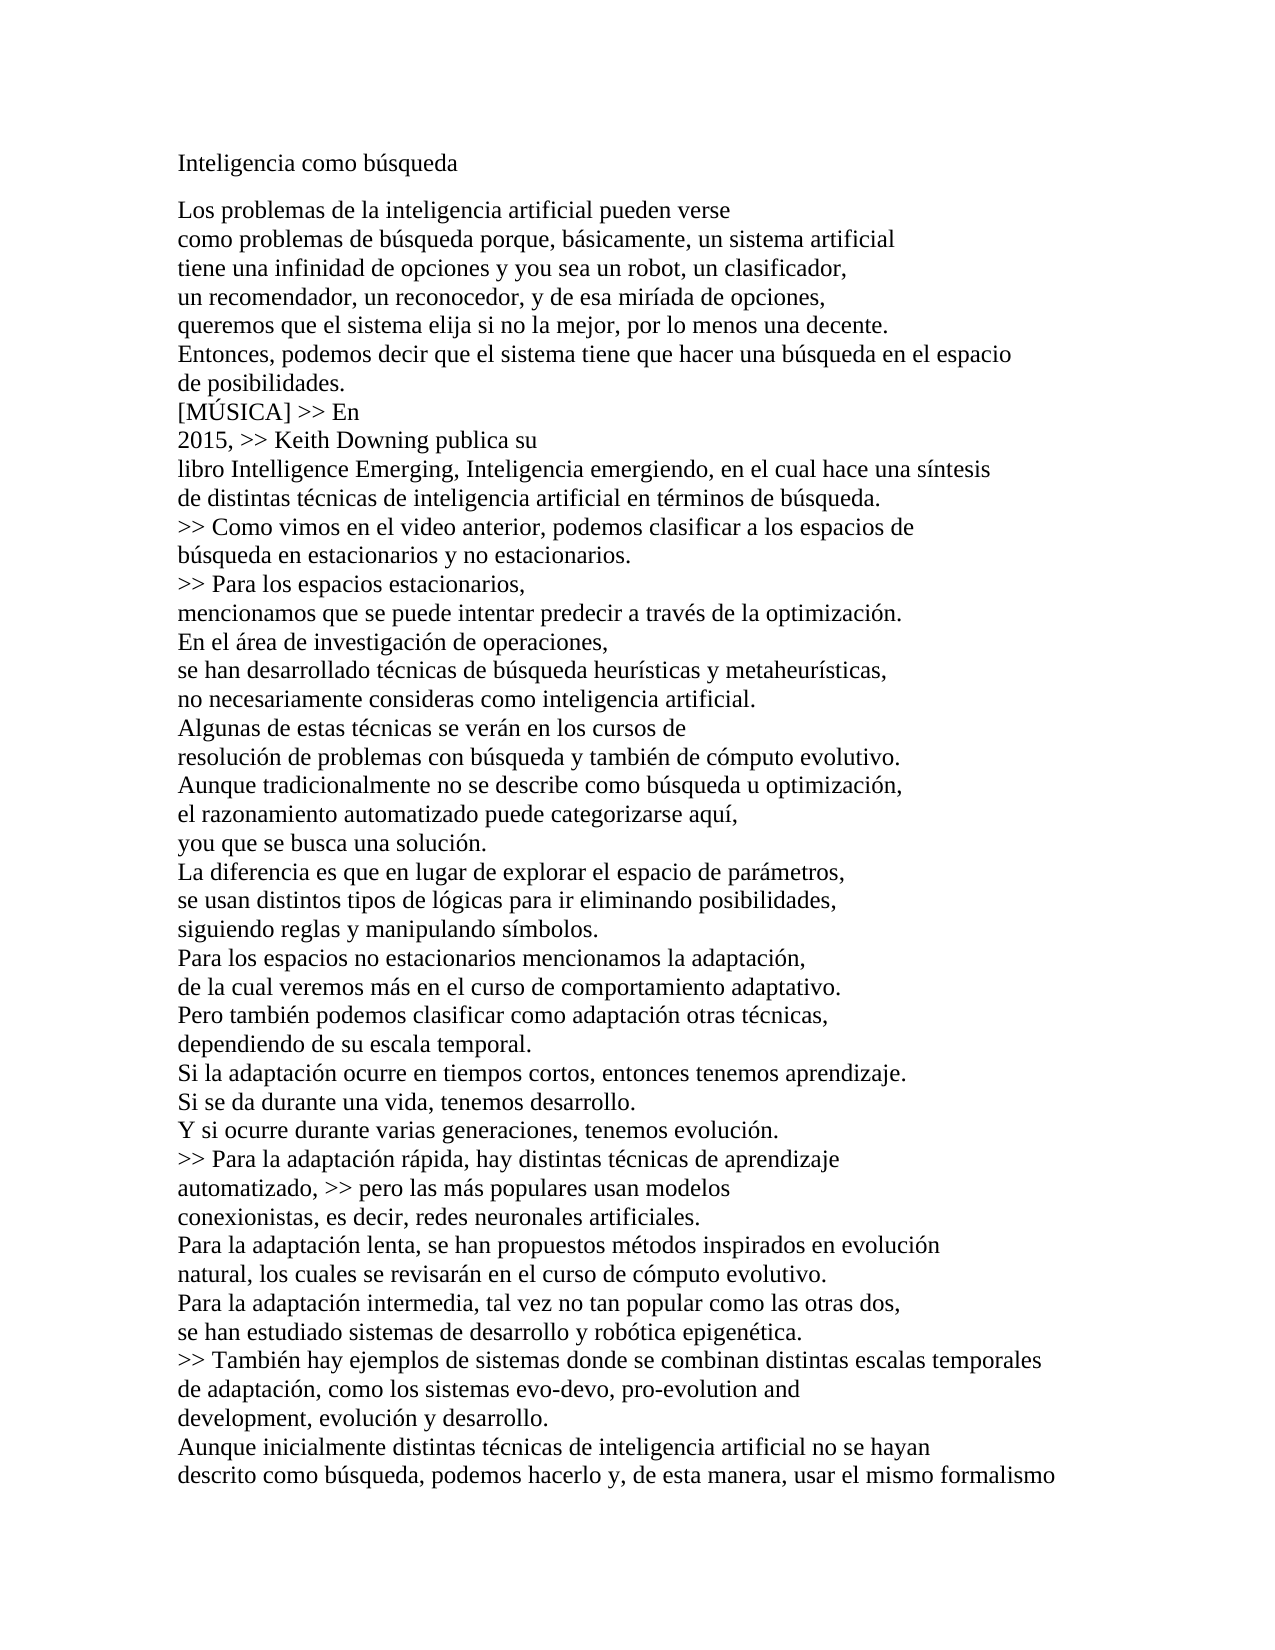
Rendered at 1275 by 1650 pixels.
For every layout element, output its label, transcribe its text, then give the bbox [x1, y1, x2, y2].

text búsqueda en estacionarios y no estacionarios. [177, 540, 1098, 569]
text queremos que el sistema elija si no la mejor, por lo menos una decente. [177, 310, 1098, 339]
text La diferencia es que en lugar de explorar el espacio de parámetros, [177, 857, 1098, 885]
text Entonces, podemos decir que el sistema tiene que hacer una búsqueda en el espacio [177, 339, 1098, 368]
text resolución de problemas con búsqueda y también de cómputo evolutivo. [177, 742, 1098, 770]
text Para los espacios no estacionarios mencionamos la adaptación, [177, 943, 1098, 972]
text you que se busca una solución. [177, 828, 1098, 857]
text 2015, >> Keith Downing publica su [177, 425, 1098, 454]
text Si se da durante una vida, tenemos desarrollo. [177, 1087, 1098, 1115]
text mencionamos que se puede intentar predecir a través de la optimización. [177, 598, 1098, 627]
text se han desarrollado técnicas de búsqueda heurísticas y metaheurísticas, [177, 655, 1098, 684]
text En el área de investigación de operaciones, [177, 627, 1098, 655]
text descrito como búsqueda, podemos hacerlo y, de esta manera, usar el mismo formalismo [177, 1460, 1098, 1489]
text tiene una infinidad de opciones y you sea un robot, un clasificador, [177, 253, 1098, 282]
text >> También hay ejemplos de sistemas donde se combinan distintas escalas temporales [177, 1345, 1098, 1374]
text un recomendador, un reconocedor, y de esa miríada de opciones, [177, 282, 1098, 310]
text de la cual veremos más en el curso de comportamiento adaptativo. [177, 972, 1098, 1000]
text dependiendo de su escala temporal. [177, 1029, 1098, 1058]
text de posibilidades. [177, 368, 1098, 397]
text se han estudiado sistemas de desarrollo y robótica epigenética. [177, 1317, 1098, 1345]
text Aunque inicialmente distintas técnicas de inteligencia artificial no se hayan [177, 1432, 1098, 1460]
text >> Para los espacios estacionarios, [177, 569, 1098, 598]
text se usan distintos tipos de lógicas para ir eliminando posibilidades, [177, 885, 1098, 914]
text el razonamiento automatizado puede categorizarse aquí, [177, 799, 1098, 828]
text Para la adaptación intermedia, tal vez no tan popular como las otras dos, [177, 1288, 1098, 1317]
text Para la adaptación lenta, se han propuestos métodos inspirados en evolución [177, 1230, 1098, 1259]
text Aunque tradicionalmente no se describe como búsqueda u optimización, [177, 770, 1098, 799]
text Algunas de estas técnicas se verán en los cursos de [177, 713, 1098, 742]
text automatizado, >> pero las más populares usan modelos [177, 1173, 1098, 1202]
text no necesariamente consideras como inteligencia artificial. [177, 684, 1098, 713]
text Inteligencia como búsqueda [177, 148, 1098, 176]
text >> Como vimos en el video anterior, podemos clasificar a los espacios de [177, 512, 1098, 540]
text >> Para la adaptación rápida, hay distintas técnicas de aprendizaje [177, 1144, 1098, 1173]
text development, evolución y desarrollo. [177, 1403, 1098, 1432]
text siguiendo reglas y manipulando símbolos. [177, 914, 1098, 943]
text Pero también podemos clasificar como adaptación otras técnicas, [177, 1000, 1098, 1029]
text libro Intelligence Emerging, Inteligencia emergiendo, en el cual hace una síntesis [177, 454, 1098, 483]
text Y si ocurre durante varias generaciones, tenemos evolución. [177, 1115, 1098, 1144]
text Si la adaptación ocurre en tiempos cortos, entonces tenemos aprendizaje. [177, 1058, 1098, 1087]
text [MÚSICA] >> En [177, 397, 1098, 425]
text como problemas de búsqueda porque, básicamente, un sistema artificial [177, 224, 1098, 253]
text conexionistas, es decir, redes neuronales artificiales. [177, 1202, 1098, 1230]
text natural, los cuales se revisarán en el curso de cómputo evolutivo. [177, 1259, 1098, 1288]
text de distintas técnicas de inteligencia artificial en términos de búsqueda. [177, 483, 1098, 512]
text de adaptación, como los sistemas evo-devo, pro-evolution and [177, 1374, 1098, 1403]
text Los problemas de la inteligencia artificial pueden verse [177, 195, 1098, 224]
